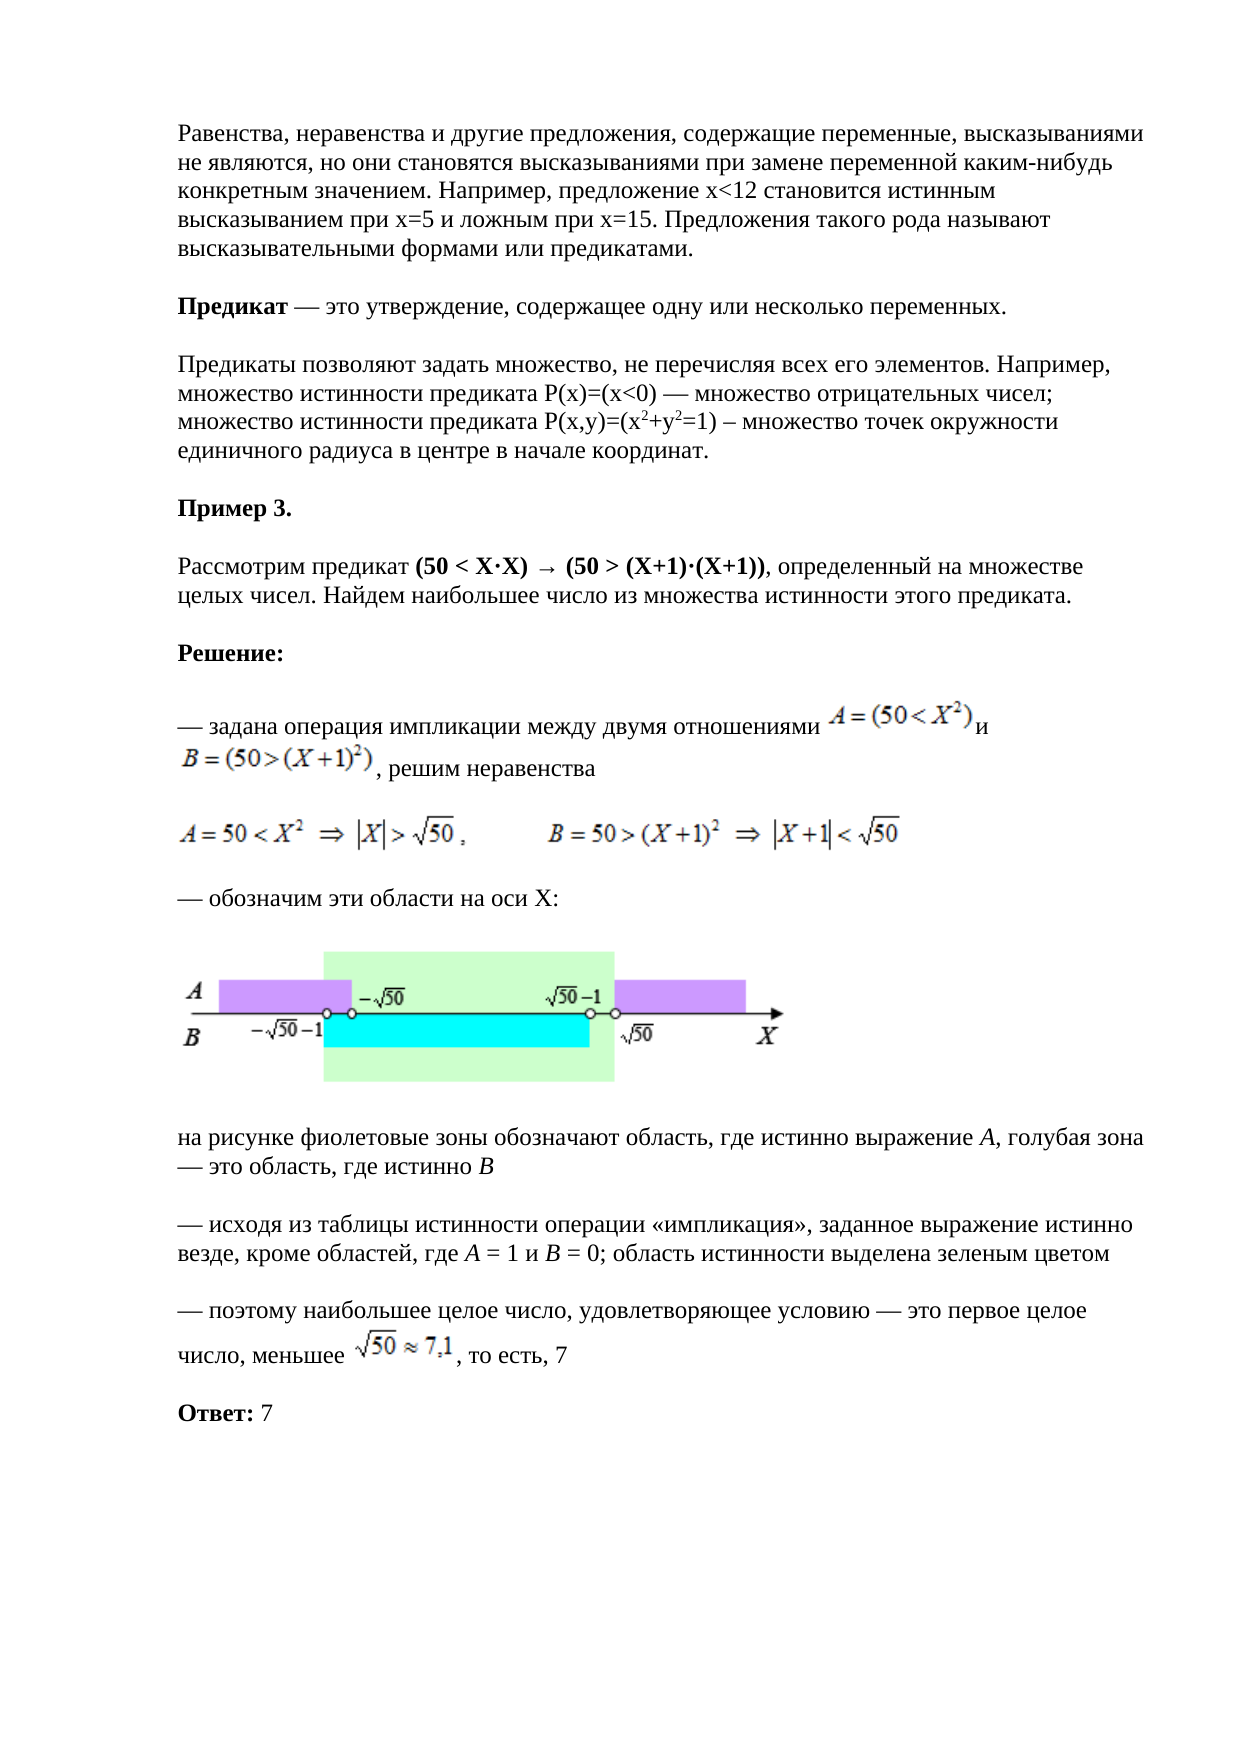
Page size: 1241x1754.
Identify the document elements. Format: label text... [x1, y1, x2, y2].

text Решение: [177, 638, 1152, 666]
text на рисунке фиолетовые зоны обозначают область, где истинно выражение A, голубая зона — это область, где истинно B [177, 1122, 1152, 1180]
picture [177, 810, 906, 855]
text Равенства, неравенства и другие предложения, содержащие переменные, высказываниями не являются, но они становятся высказываниями при замене переменной каким-нибудь конкретным значением. Например, предложение х<12 становится истинным высказыванием при х=5 и ложным при х=15. Предложения такого рода называют высказывательными формами или предикатами. [177, 118, 1152, 262]
picture [177, 740, 376, 776]
picture [351, 1324, 456, 1364]
text Пример 3. [177, 493, 1152, 522]
text Предикат — это утверждение, содержащее одну или несколько переменных. [177, 291, 1152, 320]
text — задана операция импликации между двумя отношениями и, решим неравенства [177, 696, 1152, 781]
text Предикаты позволяют задать множество, не перечисляя всех его элементов. Например, множество истинности предиката P(x)=(x<0) — множество отрицательных чисел; множество истинности предиката P(x,y)=(x2+y2=1) – множество точек окружности единичного радиуса в центре в начале координат. [177, 349, 1152, 464]
picture [826, 695, 976, 735]
text Рассмотрим предикат (50 < X·X) → (50 > (X+1)·(X+1)), определенный на множестве целых чисел. Найдем наибольшее число из множества истинности этого предиката. [177, 551, 1152, 608]
picture [177, 941, 790, 1093]
text — исходя из таблицы истинности операции «импликация», заданное выражение истинно везде, кроме областей, где A = 1 и B = 0; область истинности выделена зеленым цветом [177, 1209, 1152, 1266]
text — обозначим эти области на оси X: [177, 883, 1152, 912]
text — поэтому наибольшее целое число, удовлетворяющее условию — это первое целое число, меньшее , то есть, 7 [177, 1296, 1152, 1369]
text Ответ: 7 [177, 1398, 1152, 1427]
